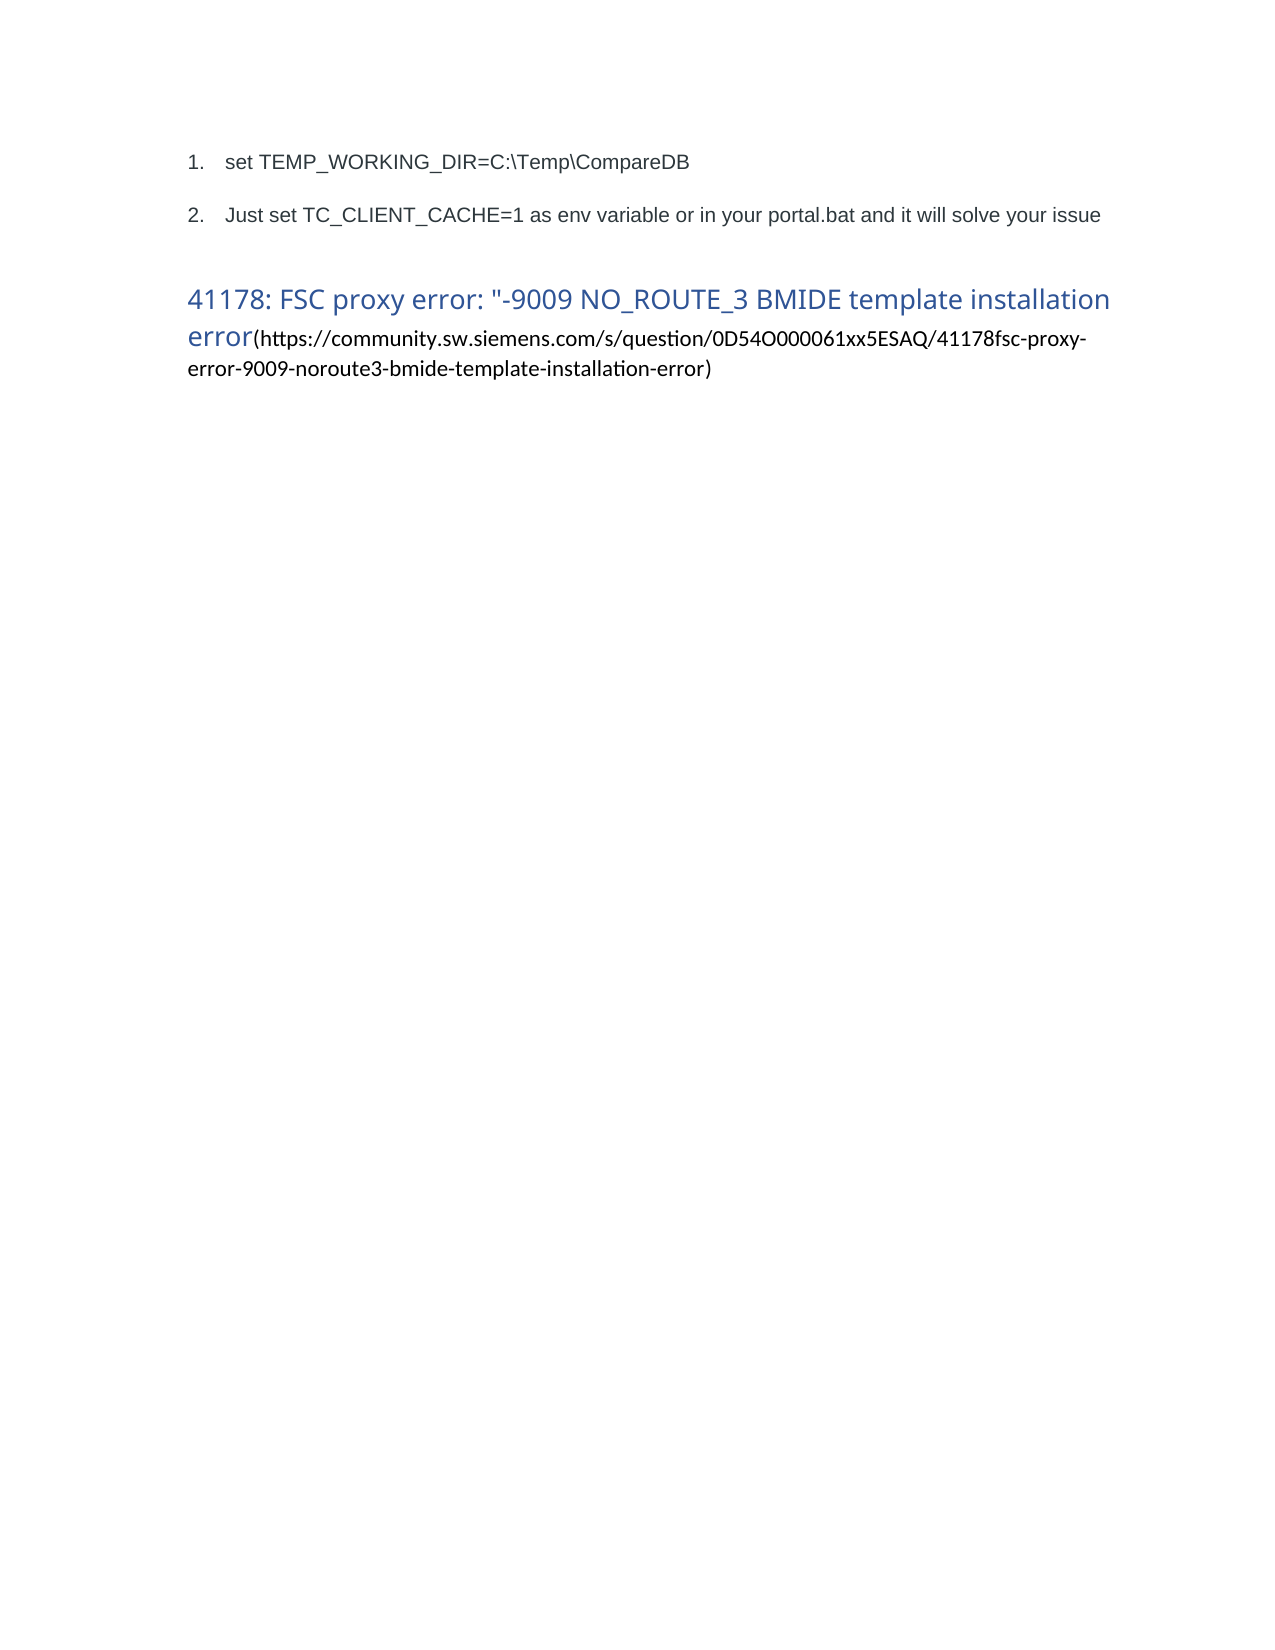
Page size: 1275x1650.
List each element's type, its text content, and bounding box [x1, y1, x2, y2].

text 41178: FSC proxy error: "-9009 NO_ROUTE_3 BMIDE template installation error(https://community.sw.siemens.com/s/question/0D54O000061xx5ESAQ/41178fsc-proxy-error-9009-noroute3-bmide-template-installation-error) [187, 280, 1125, 382]
list Just set TC_CLIENT_CACHE=1 as env variable or in your portal.bat and it will solve your issue [187, 203, 1125, 227]
list set TEMP_WORKING_DIR=C:\Temp\CompareDB [187, 150, 1125, 174]
